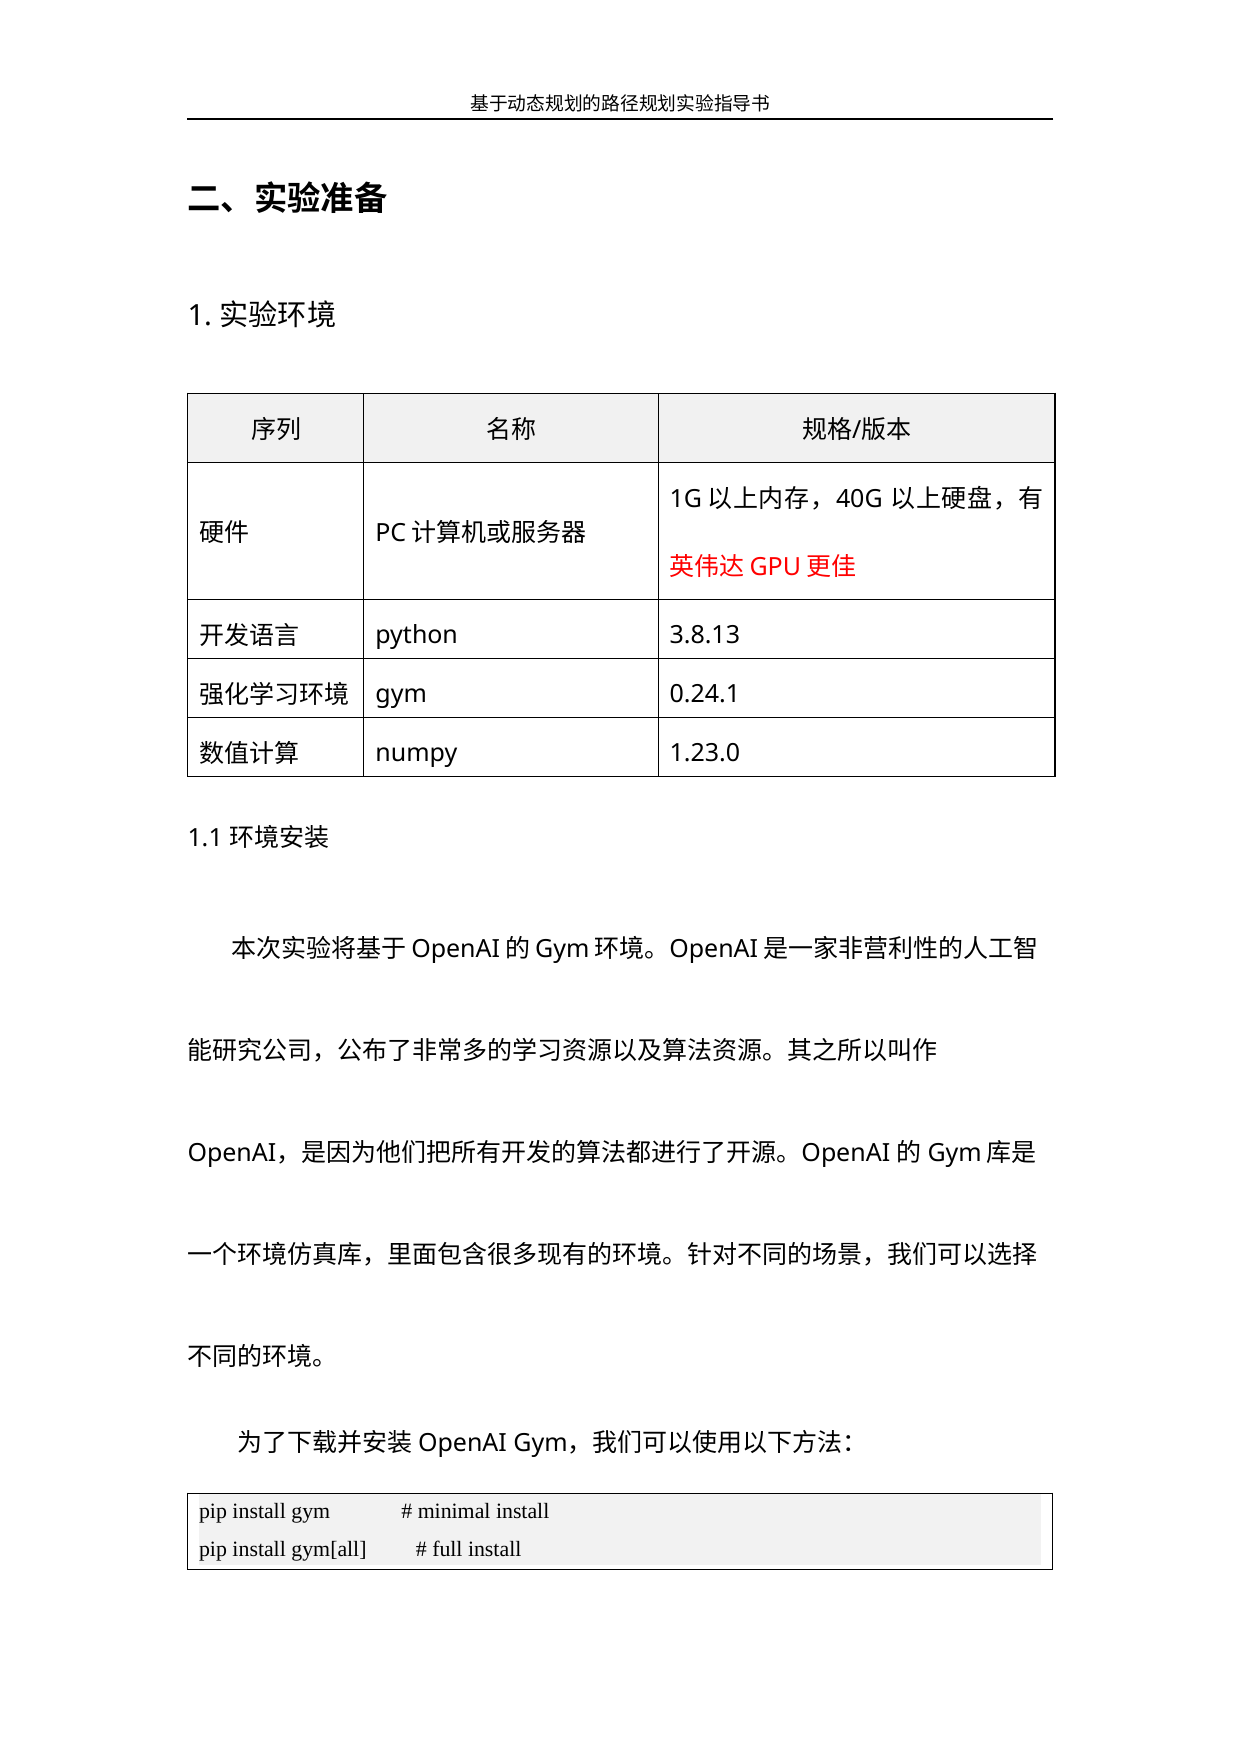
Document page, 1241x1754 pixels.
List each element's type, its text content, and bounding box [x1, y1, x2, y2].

text 本次实验将基于OpenAI的Gym环境。OpenAI是一家非营利性的人工智能研究公司，公布了非常多的学习资源以及算法资源。其之所以叫作OpenAI，是因为他们把所有开发的算法都进行了开源。OpenAI 的 Gym库是一个环境仿真库，里面包含很多现有的环境。针对不同的场景，我们可以选择不同的环境。 [187, 913, 1053, 1388]
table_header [188, 1494, 1052, 1569]
table_header 序列 [188, 394, 363, 462]
table_cell 硬件 [188, 463, 363, 598]
subtitle 二、实验准备 [187, 162, 1053, 229]
subtitle 1.1 环境安装 [187, 802, 1053, 870]
table_cell 开发语言 [188, 600, 363, 658]
table_cell 1G以上内存，40G 以上硬盘，有英伟达GPU更佳 [659, 463, 1054, 598]
table_header 规格/版本 [659, 394, 1054, 462]
table_header 名称 [364, 394, 658, 462]
table_cell 3.8.13 [659, 600, 1054, 658]
table_cell python [364, 600, 658, 658]
table_cell 强化学习环境 [188, 659, 363, 717]
text 为了下载并安装 OpenAI Gym，我们可以使用以下方法： [187, 1406, 1053, 1474]
table_cell 1.23.0 [659, 718, 1054, 776]
table_cell 数值计算 [188, 718, 363, 776]
table_cell 0.24.1 [659, 659, 1054, 717]
subtitle 1. 实验环境 [187, 279, 1053, 347]
table_cell gym [364, 659, 658, 717]
table_cell PC计算机或服务器 [364, 463, 658, 598]
table_cell numpy [364, 718, 658, 776]
